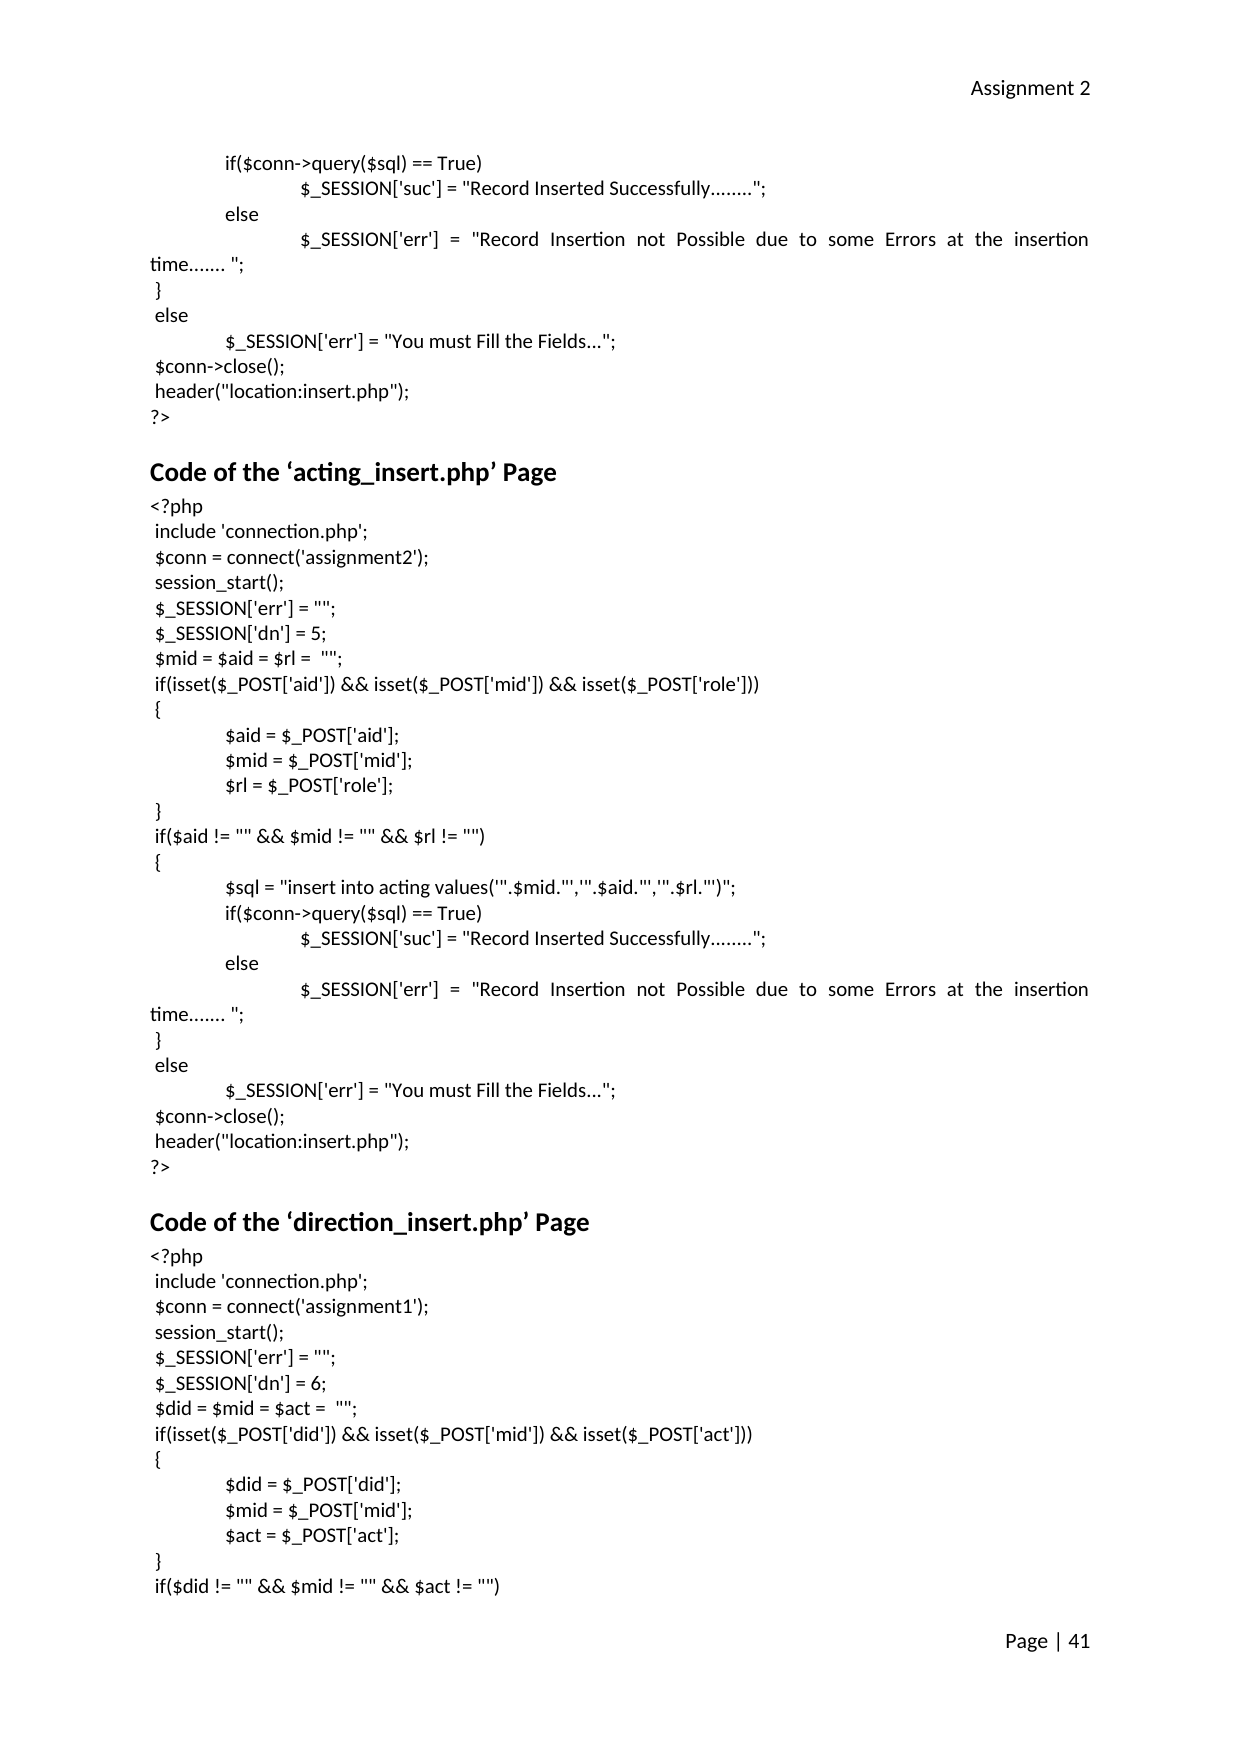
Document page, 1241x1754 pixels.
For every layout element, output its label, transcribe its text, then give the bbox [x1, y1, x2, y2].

text if(isset($_POST['did']) && isset($_POST['mid']) && isset($_POST['act'])) [150, 1421, 1090, 1446]
text { [150, 696, 1090, 722]
text ?> [150, 1154, 1090, 1179]
text $conn->close(); [150, 353, 1090, 379]
text $_SESSION['err'] = "You must Fill the Fields..."; [150, 1078, 1090, 1103]
text <?php [150, 493, 1090, 518]
text $conn = connect('assignment2'); [150, 544, 1090, 569]
text if(isset($_POST['aid']) && isset($_POST['mid']) && isset($_POST['role'])) [150, 671, 1090, 696]
text $_SESSION['err'] = ""; [150, 1344, 1090, 1370]
text if($conn->query($sql) == True) [150, 150, 1090, 175]
text $sql = "insert into acting values('".$mid."','".$aid."','".$rl."')"; [150, 874, 1090, 900]
text else [150, 951, 1090, 976]
text $_SESSION['err'] = "Record Insertion not Possible due to some Errors at the insertion time....... "; [150, 226, 1090, 277]
text $_SESSION['suc'] = "Record Inserted Successfully........"; [150, 175, 1090, 201]
text else [150, 201, 1090, 226]
text $_SESSION['err'] = "Record Insertion not Possible due to some Errors at the insertion time....... "; [150, 976, 1090, 1027]
text $_SESSION['suc'] = "Record Inserted Successfully........"; [150, 925, 1090, 951]
text header("location:insert.php"); [150, 1128, 1090, 1154]
text $aid = $_POST['aid']; [150, 722, 1090, 747]
text session_start(); [150, 1319, 1090, 1344]
text } [150, 798, 1090, 823]
text session_start(); [150, 569, 1090, 595]
text Code of the ‘acting_insert.php’ Page [150, 455, 1090, 488]
text else [150, 302, 1090, 328]
text include 'connection.php'; [150, 1268, 1090, 1294]
text header("location:insert.php"); [150, 379, 1090, 404]
text <?php [150, 1243, 1090, 1268]
text $_SESSION['err'] = ""; [150, 595, 1090, 620]
text $conn->close(); [150, 1103, 1090, 1128]
text $_SESSION['err'] = "You must Fill the Fields..."; [150, 328, 1090, 353]
text $mid = $aid = $rl = ""; [150, 646, 1090, 671]
text $did = $_POST['did']; [150, 1472, 1090, 1497]
text else [150, 1052, 1090, 1078]
text $mid = $_POST['mid']; [150, 1497, 1090, 1522]
text $did = $mid = $act = ""; [150, 1395, 1090, 1421]
text ?> [150, 404, 1090, 429]
text { [150, 849, 1090, 874]
text $rl = $_POST['role']; [150, 773, 1090, 798]
text { [150, 1446, 1090, 1472]
text $_SESSION['dn'] = 6; [150, 1370, 1090, 1395]
text if($conn->query($sql) == True) [150, 900, 1090, 925]
text if($aid != "" && $mid != "" && $rl != "") [150, 823, 1090, 849]
text $conn = connect('assignment1'); [150, 1294, 1090, 1319]
text } [150, 277, 1090, 302]
text $act = $_POST['act']; [150, 1522, 1090, 1548]
text $_SESSION['dn'] = 5; [150, 620, 1090, 646]
text if($did != "" && $mid != "" && $act != "") [150, 1573, 1090, 1599]
text $mid = $_POST['mid']; [150, 747, 1090, 773]
text Code of the ‘direction_insert.php’ Page [150, 1205, 1090, 1238]
text include 'connection.php'; [150, 518, 1090, 544]
text } [150, 1027, 1090, 1052]
text } [150, 1548, 1090, 1573]
